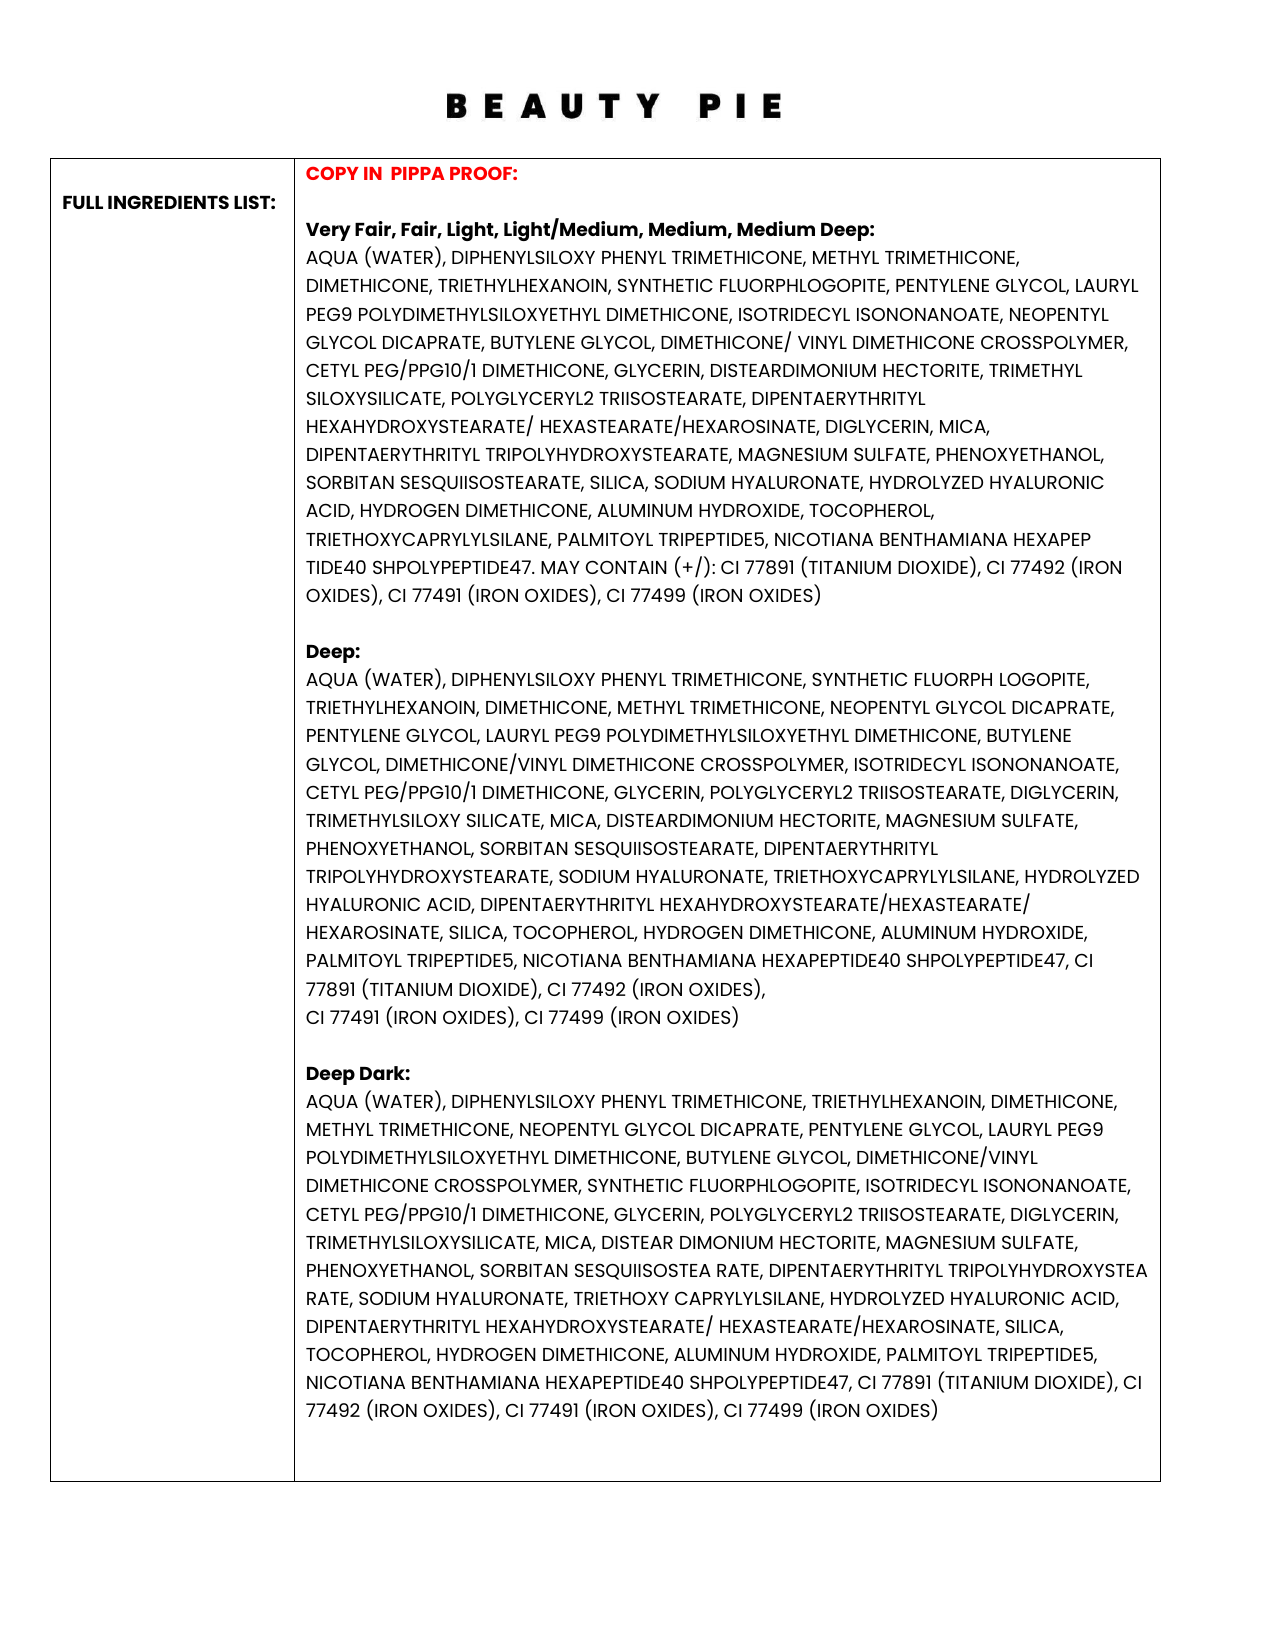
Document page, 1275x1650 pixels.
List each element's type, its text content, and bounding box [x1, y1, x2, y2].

table_cell COPY IN PIPPA PROOF: Very Fair, Fair, Light, Light/Medium, Medium, Medium Deep: AQUA (WATER), DIPHENYLSILOXY PHENYL TRIMETHICONE, METHYL TRIMETHICONE, DIMETHICONE, TRIETHYLHEXANOIN, SYNTHETIC FLUORPHLOGOPITE, PENTYLENE GLYCOL, LAURYL PEG9 POLYDIMETHYLSILOXYETHYL DIMETHICONE, ISOTRIDECYL ISONONANOATE, NEOPENTYL GLYCOL DICAPRATE, BUTYLENE GLYCOL, DIMETHICONE/ VINYL DIMETHICONE CROSSPOLYMER, CETYL PEG/PPG10/1 DIMETHICONE, GLYCERIN, DISTEARDIMONIUM HECTORITE, TRIMETHYL SILOXYSILICATE, POLYGLYCERYL2 TRIISOSTEARATE, DIPENTAERYTHRITYL HEXAHYDROXYSTEARATE/ HEXASTEARATE/HEXAROSINATE, DIGLYCERIN, MICA, DIPENTAERYTHRITYL TRIPOLYHYDROXYSTEARATE, MAGNESIUM SULFATE, PHENOXYETHANOL, SORBITAN SESQUIISOSTEARATE, SILICA, SODIUM HYALURONATE, HYDROLYZED HYALURONIC ACID, HYDROGEN DIMETHICONE, ALUMINUM HYDROXIDE, TOCOPHEROL, TRIETHOXYCAPRYLYLSILANE, PALMITOYL TRIPEPTIDE5, NICOTIANA BENTHAMIANA HEXAPEP TIDE40 SHPOLYPEPTIDE47. MAY CONTAIN (+/): CI 77891 (TITANIUM DIOXIDE), CI 77492 (IRON OXIDES), CI 77491 (IRON OXIDES), CI 77499 (IRON OXIDES) Deep: AQUA (WATER), DIPHENYLSILOXY PHENYL TRIMETHICONE, SYNTHETIC FLUORPH LOGOPITE, TRIETHYLHEXANOIN, DIMETHICONE, METHYL TRIMETHICONE, NEOPENTYL GLYCOL DICAPRATE, PENTYLENE GLYCOL, LAURYL PEG9 POLYDIMETHYLSILOXYETHYL DIMETHICONE, BUTYLENE GLYCOL, DIMETHICONE/VINYL DIMETHICONE CROSSPOLYMER, ISOTRIDECYL ISONONANOATE, CETYL PEG/PPG10/1 DIMETHICONE, GLYCERIN, POLYGLYCERYL2 TRIISOSTEARATE, DIGLYCERIN, TRIMETHYLSILOXY SILICATE, MICA, DISTEARDIMONIUM HECTORITE, MAGNESIUM SULFATE, PHENOXYETHANOL, SORBITAN SESQUIISOSTEARATE, DIPENTAERYTHRITYL TRIPOLYHYDROXYSTEARATE, SODIUM HYALURONATE, TRIETHOXYCAPRYLYLSILANE, HYDROLYZED HYALURONIC ACID, DIPENTAERYTHRITYL HEXAHYDROXYSTEARATE/HEXASTEARATE/ HEXAROSINATE, SILICA, TOCOPHEROL, HYDROGEN DIMETHICONE, ALUMINUM HYDROXIDE, PALMITOYL TRIPEPTIDE5, NICOTIANA BENTHAMIANA HEXAPEPTIDE40 SHPOLYPEPTIDE47, CI 77891 (TITANIUM DIOXIDE), CI 77492 (IRON OXIDES), CI 77491 (IRON OXIDES), CI 77499 (IRON OXIDES) Deep Dark: AQUA (WATER), DIPHENYLSILOXY PHENYL TRIMETHICONE, TRIETHYLHEXANOIN, DIMETHICONE, METHYL TRIMETHICONE, NEOPENTYL GLYCOL DICAPRATE, PENTYLENE GLYCOL, LAURYL PEG9 POLYDIMETHYLSILOXYETHYL DIMETHICONE, BUTYLENE GLYCOL, DIMETHICONE/VINYL DIMETHICONE CROSSPOLYMER, SYNTHETIC FLUORPHLOGOPITE, ISOTRIDECYL ISONONANOATE, CETYL PEG/PPG10/1 DIMETHICONE, GLYCERIN, POLYGLYCERYL2 TRIISOSTEARATE, DIGLYCERIN, TRIMETHYLSILOXYSILICATE, MICA, DISTEAR DIMONIUM HECTORITE, MAGNESIUM SULFATE, PHENOXYETHANOL, SORBITAN SESQUIISOSTEA RATE, DIPENTAERYTHRITYL TRIPOLYHYDROXYSTEA RATE, SODIUM HYALURONATE, TRIETHOXY CAPRYLYLSILANE, HYDROLYZED HYALURONIC ACID, DIPENTAERYTHRITYL HEXAHYDROXYSTEARATE/ HEXASTEARATE/HEXAROSINATE, SILICA, TOCOPHEROL, HYDROGEN DIMETHICONE, ALUMINUM HYDROXIDE, PALMITOYL TRIPEPTIDE5, NICOTIANA BENTHAMIANA HEXAPEPTIDE40 SHPOLYPEPTIDE47, CI 77891 (TITANIUM DIOXIDE), CI 77492 (IRON OXIDES), CI 77491 (IRON OXIDES), CI 77499 (IRON OXIDES) [295, 159, 1160, 1481]
picture [411, 75, 829, 134]
table_cell FULL INGREDIENTS LIST: [51, 159, 294, 1481]
